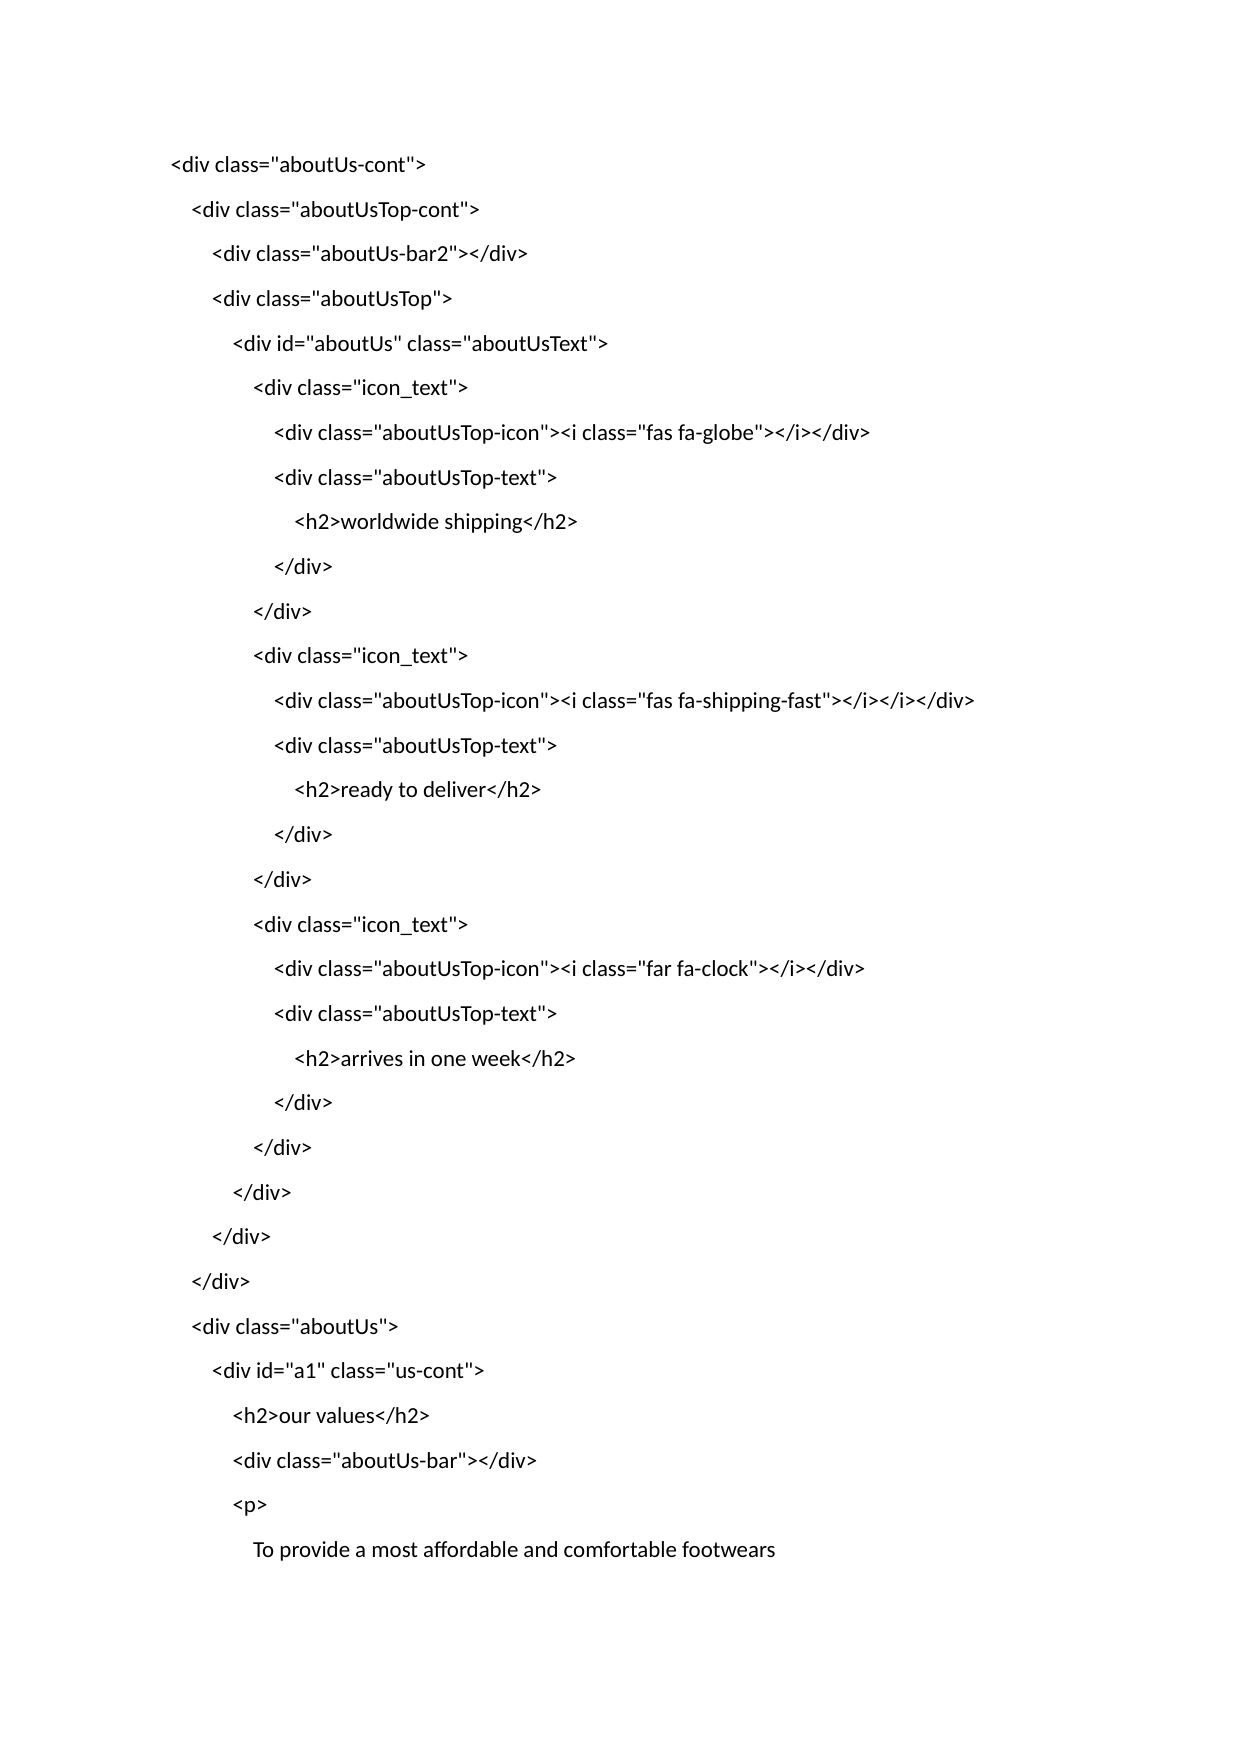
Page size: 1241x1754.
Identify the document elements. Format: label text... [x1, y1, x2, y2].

text <div class="icon_text"> [150, 373, 1090, 401]
text </div> [150, 1267, 1090, 1295]
text <div class="aboutUs-bar2"></div> [150, 239, 1090, 267]
text <h2>ready to deliver</h2> [150, 776, 1090, 804]
text <div class="icon_text"> [150, 642, 1090, 669]
text <div class="aboutUsTop-icon"><i class="fas fa-globe"></i></div> [150, 418, 1090, 446]
text </div> [150, 865, 1090, 893]
text <div id="aboutUs" class="aboutUsText"> [150, 329, 1090, 357]
text <h2>worldwide shipping</h2> [150, 507, 1090, 536]
text <div class="aboutUs"> [150, 1312, 1090, 1340]
text <div id="a1" class="us-cont"> [150, 1357, 1090, 1384]
text <div class="icon_text"> [150, 910, 1090, 938]
text </div> [150, 1133, 1090, 1161]
text <p> [150, 1491, 1090, 1519]
text <div class="aboutUs-cont"> [150, 150, 1090, 178]
text </div> [150, 820, 1090, 848]
text <div class="aboutUsTop"> [150, 284, 1090, 312]
text <div class="aboutUsTop-text"> [150, 731, 1090, 759]
text <div class="aboutUs-bar"></div> [150, 1446, 1090, 1474]
text To provide a most affordable and comfortable footwears [150, 1535, 1090, 1563]
text <div class="aboutUsTop-icon"><i class="far fa-clock"></i></div> [150, 954, 1090, 982]
text </div> [150, 1088, 1090, 1116]
text </div> [150, 1178, 1090, 1206]
text </div> [150, 1222, 1090, 1251]
text <div class="aboutUsTop-text"> [150, 463, 1090, 491]
text <div class="aboutUsTop-cont"> [150, 195, 1090, 223]
text <div class="aboutUsTop-text"> [150, 999, 1090, 1027]
text <h2>our values</h2> [150, 1401, 1090, 1429]
text </div> [150, 552, 1090, 580]
text <div class="aboutUsTop-icon"><i class="fas fa-shipping-fast"></i></i></div> [150, 686, 1090, 714]
text <h2>arrives in one week</h2> [150, 1044, 1090, 1072]
text </div> [150, 597, 1090, 625]
